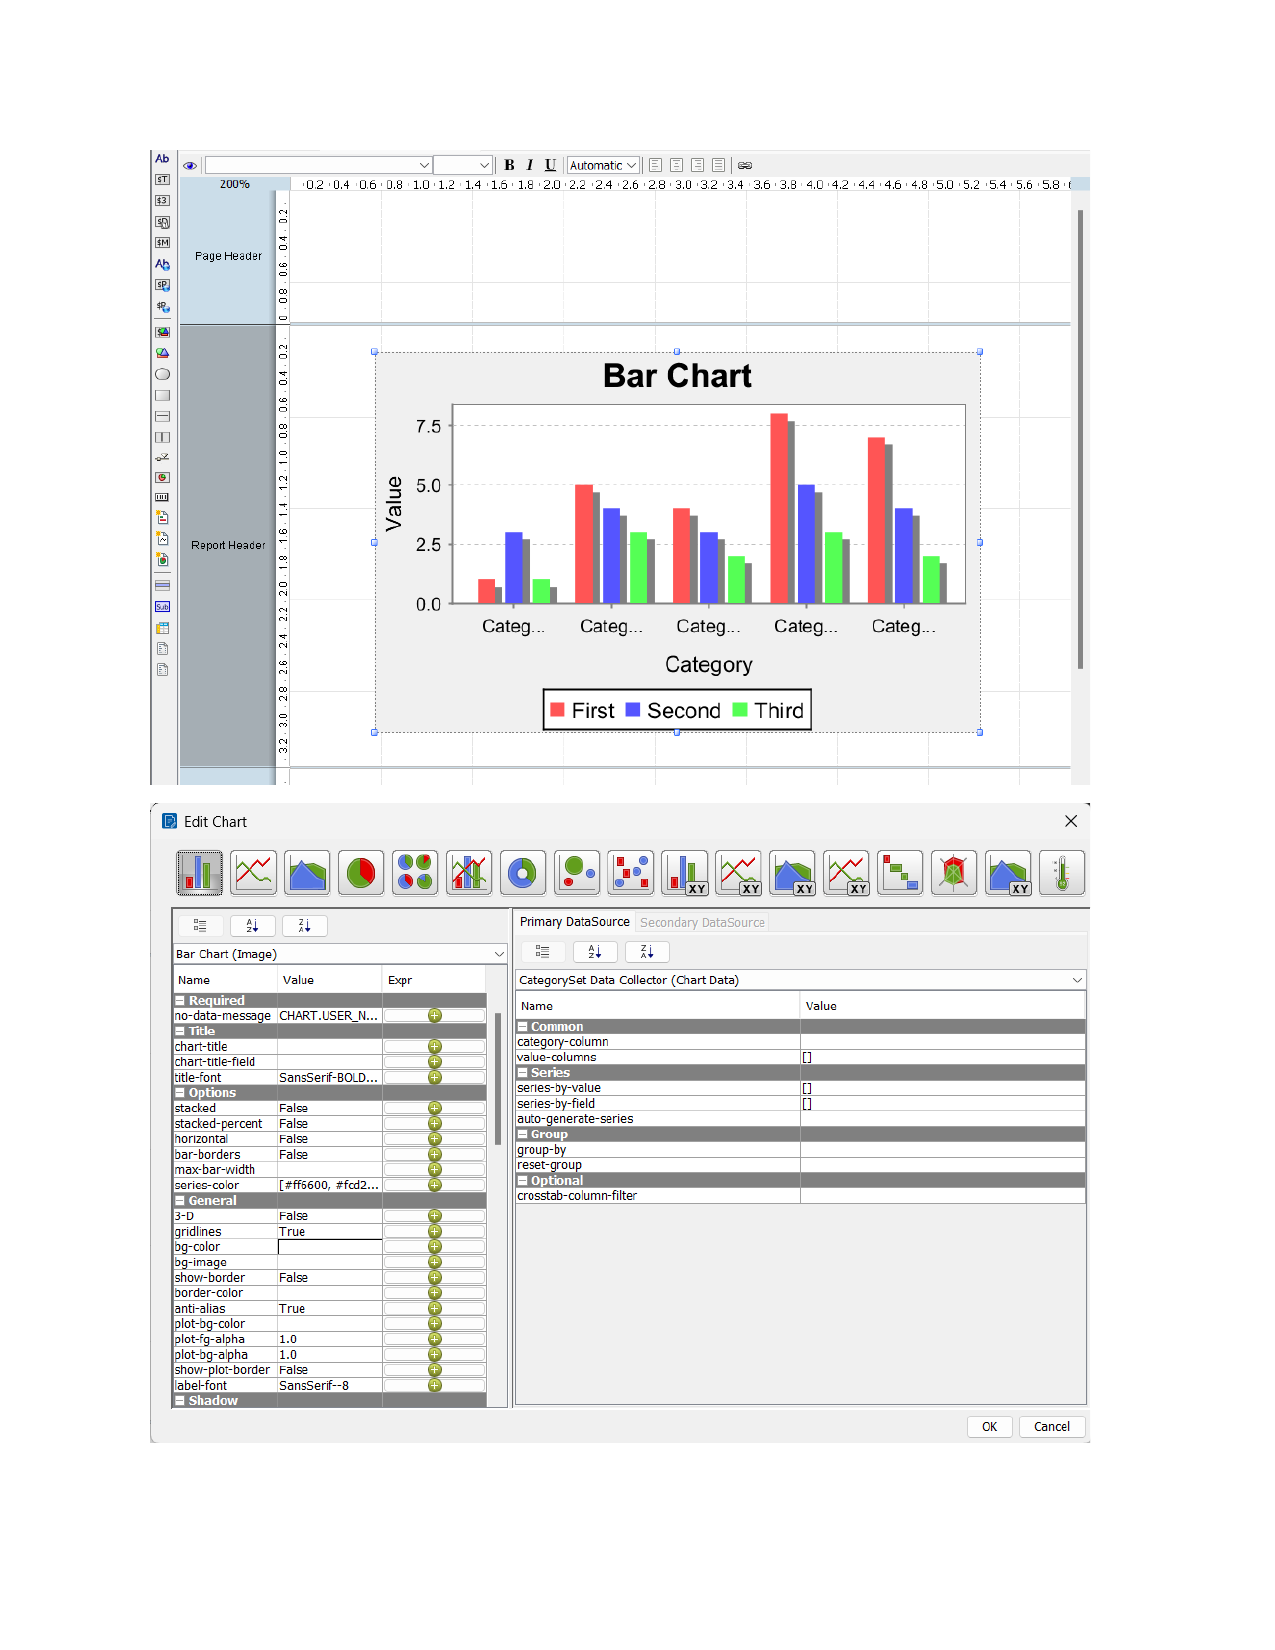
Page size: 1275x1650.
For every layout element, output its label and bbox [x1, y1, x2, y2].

picture [150, 150, 1091, 785]
picture [150, 803, 1091, 1443]
